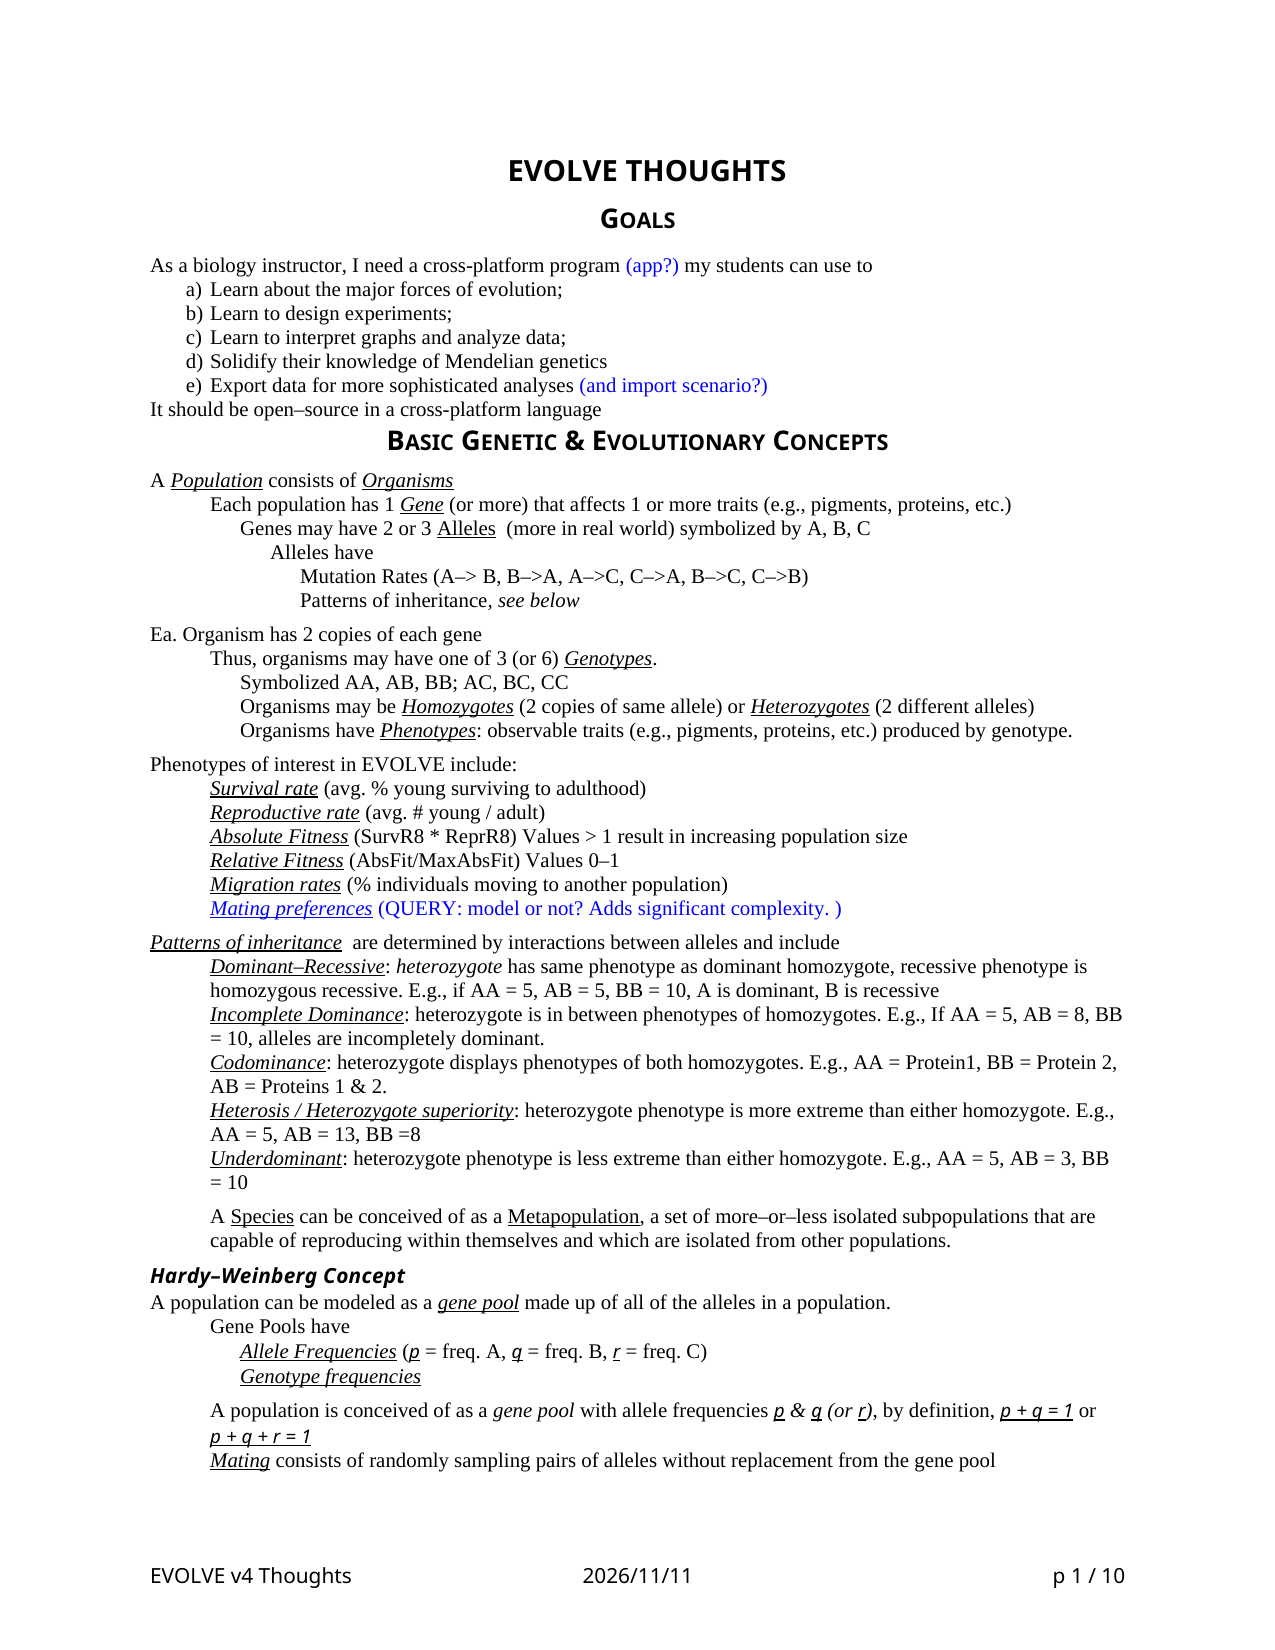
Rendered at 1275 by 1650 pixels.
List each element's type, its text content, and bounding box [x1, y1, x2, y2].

text Codominance: heterozygote displays phenotypes of both homozygotes. E.g., AA = Protein1, BB = Protein 2, AB = Proteins 1 & 2. [210, 1050, 1125, 1098]
list Learn to interpret graphs and analyze data; [186, 325, 1125, 349]
subtitle Basic Genetic & Evolutionary Concepts [150, 421, 1125, 458]
text Survival rate (avg. % young surviving to adulthood) [210, 776, 1125, 800]
text Genotype frequencies [240, 1364, 1125, 1388]
list Export data for more sophisticated analyses (and import scenario?) [186, 373, 1125, 397]
text Organisms have Phenotypes: observable traits (e.g., pigments, proteins, etc.) produced by genotype. [240, 718, 1125, 742]
text Mutation Rates (A–> B, B–>A, A–>C, C–>A, B–>C, C–>B) [300, 564, 1125, 588]
text Incomplete Dominance: heterozygote is in between phenotypes of homozygotes. E.g., If AA = 5, AB = 8, BB = 10, alleles are incompletely dominant. [210, 1002, 1125, 1050]
text It should be open–source in a cross-platform language [150, 397, 1125, 421]
text Reproductive rate (avg. # young / adult) [210, 800, 1125, 824]
text A Species can be conceived of as a Metapopulation, a set of more–or–less isolated subpopulations that are capable of reproducing within themselves and which are isolated from other populations. [210, 1204, 1125, 1252]
text Heterosis / Heterozygote superiority: heterozygote phenotype is more extreme than either homozygote. E.g., AA = 5, AB = 13, BB =8 [210, 1098, 1125, 1146]
text Symbolized AA, AB, BB; AC, BC, CC [240, 670, 1125, 694]
list Solidify their knowledge of Mendelian genetics [186, 349, 1125, 373]
text Migration rates (% individuals moving to another population) [210, 872, 1125, 896]
text Each population has 1 Gene (or more) that affects 1 or more traits (e.g., pigments, proteins, etc.) [210, 492, 1125, 516]
text Organisms may be Homozygotes (2 copies of same allele) or Heterozygotes (2 different alleles) [240, 694, 1125, 718]
text Relative Fitness (AbsFit/MaxAbsFit) Values 0–1 [210, 848, 1125, 872]
text Alleles have [270, 540, 1125, 564]
text Dominant–Recessive: heterozygote has same phenotype as dominant homozygote, recessive phenotype is homozygous recessive. E.g., if AA = 5, AB = 5, BB = 10, A is dominant, B is recessive [210, 954, 1125, 1002]
text Allele Frequencies (p = freq. A, q = freq. B, r = freq. C) [240, 1338, 1125, 1364]
text Mating preferences (QUERY: model or not? Adds significant complexity. ) [210, 896, 1125, 920]
text Underdominant: heterozygote phenotype is less extreme than either homozygote. E.g., AA = 5, AB = 3, BB = 10 [210, 1146, 1125, 1194]
text Patterns of inheritance, see below [300, 588, 1125, 612]
text Absolute Fitness (SurvR8 * ReprR8) Values > 1 result in increasing population size [210, 824, 1125, 848]
subtitle Hardy–Weinberg Concept [150, 1262, 1125, 1290]
text A Population consists of Organisms [150, 468, 1125, 492]
text A population can be modeled as a gene pool made up of all of the alleles in a population. [150, 1290, 1125, 1314]
text Thus, organisms may have one of 3 (or 6) Genotypes. [210, 646, 1125, 670]
list Learn to design experiments; [186, 301, 1125, 325]
text A population is conceived of as a gene pool with allele frequencies p & q (or r), by definition, p + q = 1 or p + q + r = 1 [210, 1397, 1125, 1448]
text Patterns of inheritance are determined by interactions between alleles and include [150, 930, 1125, 954]
text Ea. Organism has 2 copies of each gene [150, 622, 1125, 646]
text Phenotypes of interest in EVOLVE include: [150, 752, 1125, 776]
subtitle EVOLVE Thoughts [169, 150, 1125, 190]
text Mating consists of randomly sampling pairs of alleles without replacement from the gene pool [210, 1448, 1125, 1472]
text As a biology instructor, I need a cross-platform program (app?) my students can use to [150, 253, 1125, 277]
list Learn about the major forces of evolution; [186, 277, 1125, 301]
text Genes may have 2 or 3 Alleles (more in real world) symbolized by A, B, C [240, 516, 1125, 540]
subtitle Goals [150, 199, 1125, 236]
text Gene Pools have [210, 1314, 1125, 1338]
